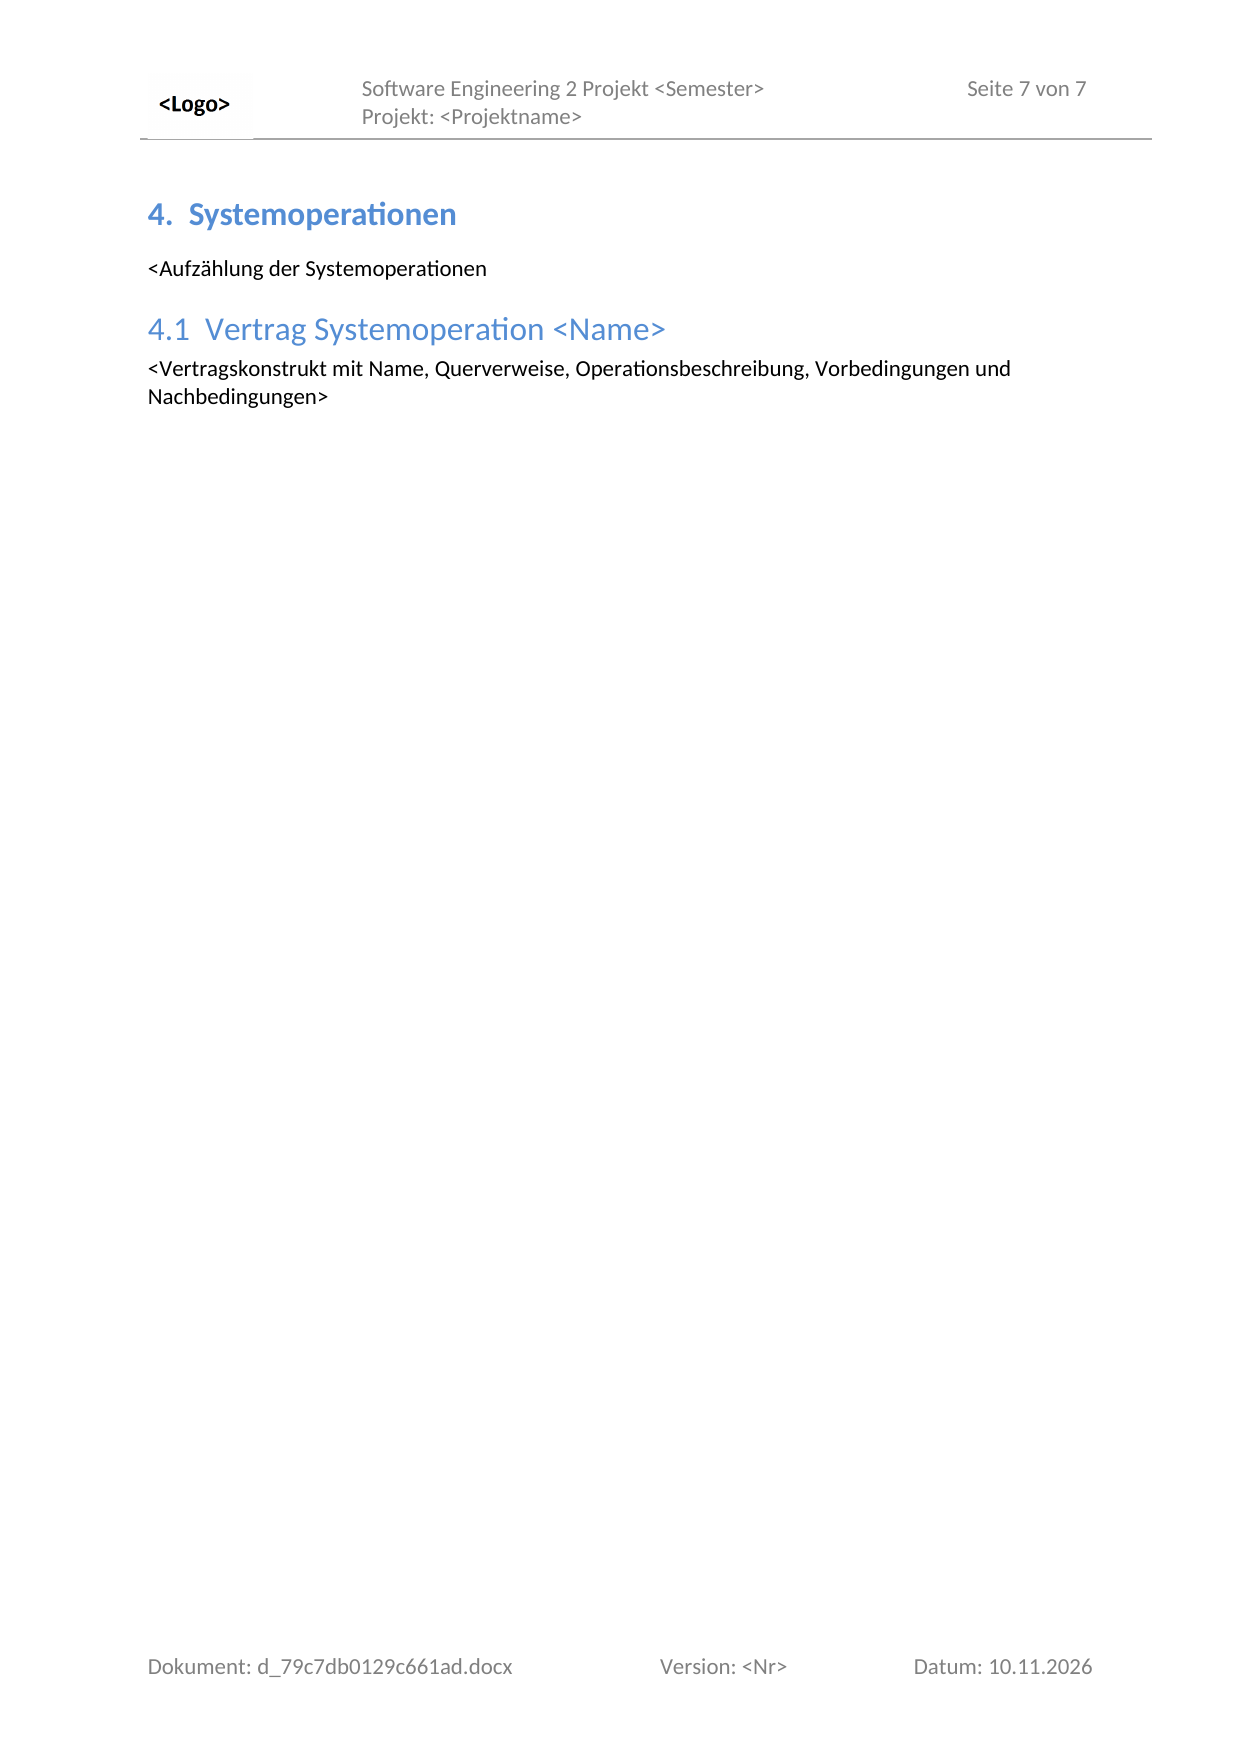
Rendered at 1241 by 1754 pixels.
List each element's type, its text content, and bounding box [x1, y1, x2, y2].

picture [147, 73, 254, 139]
text <Aufzählung der Systemoperationen [148, 254, 1093, 282]
subtitle Systemoperationen [148, 193, 1093, 234]
subtitle Vertrag Systemoperation <Name> [148, 307, 1093, 348]
text <Vertragskonstrukt mit Name, Querverweise, Operationsbeschreibung, Vorbedingungen und Nachbedingungen> [148, 354, 1093, 411]
